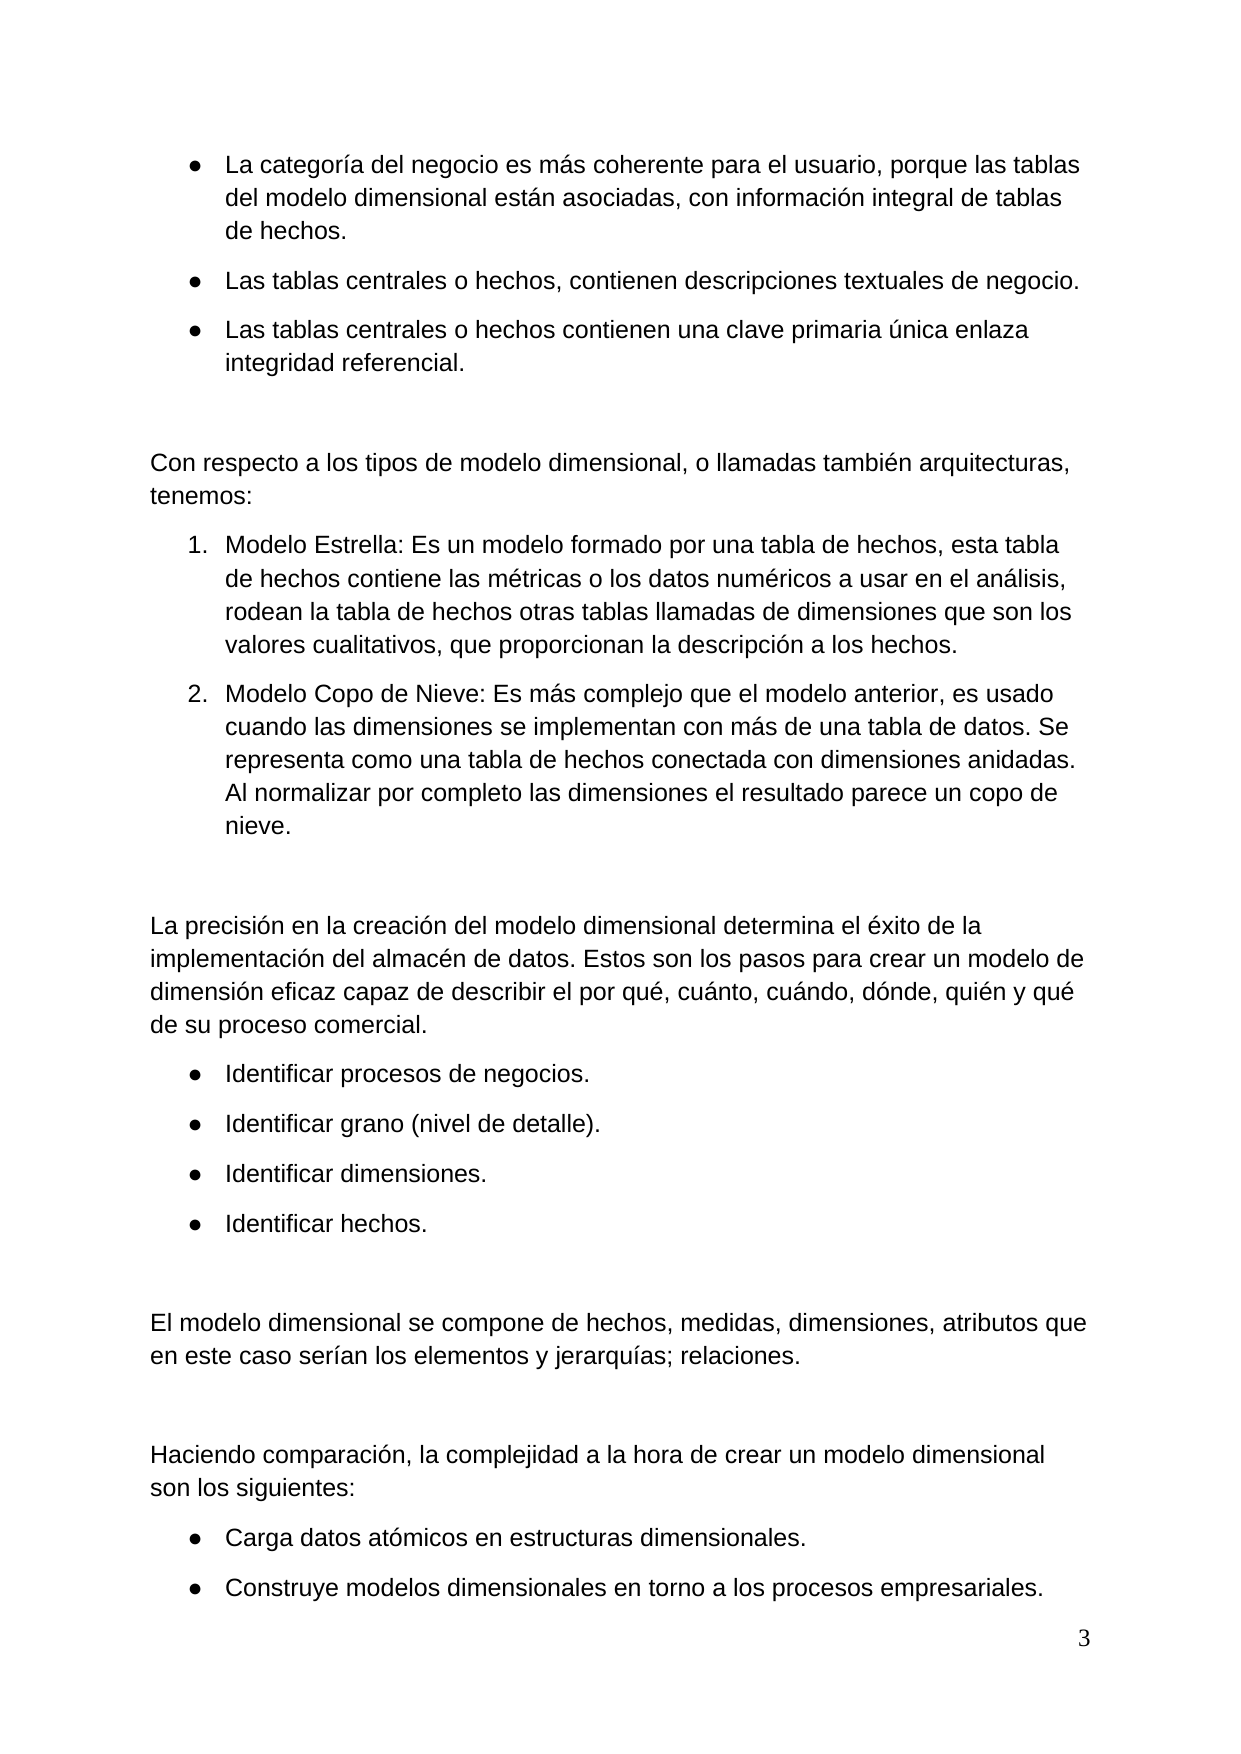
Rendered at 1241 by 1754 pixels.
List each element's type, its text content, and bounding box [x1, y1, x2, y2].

list Modelo Copo de Nieve: Es más complejo que el modelo anterior, es usado cuando las dimensiones se implementan con más de una tabla de datos. Se representa como una tabla de hechos conectada con dimensiones anidadas. Al normalizar por completo las dimensiones el resultado parece un copo de nieve. [187, 679, 1090, 840]
list Identificar dimensiones. [187, 1159, 1090, 1188]
list Identificar procesos de negocios. [187, 1059, 1090, 1088]
list Modelo Estrella: Es un modelo formado por una tabla de hechos, esta tabla de hechos contiene las métricas o los datos numéricos a usar en el análisis, rodean la tabla de hechos otras tablas llamadas de dimensiones que son los valores cualitativos, que proporcionan la descripción a los hechos. [187, 531, 1090, 658]
list Las tablas centrales o hechos, contienen descripciones textuales de negocio. [187, 266, 1090, 294]
text El modelo dimensional se compone de hechos, medidas, dimensiones, atributos que en este caso serían los elementos y jerarquías; relaciones. [150, 1308, 1090, 1370]
list Carga datos atómicos en estructuras dimensionales. [187, 1523, 1090, 1552]
list Las tablas centrales o hechos contienen una clave primaria única enlaza integridad referencial. [187, 315, 1090, 377]
text Con respecto a los tipos de modelo dimensional, o llamadas también arquitecturas, tenemos: [150, 448, 1090, 509]
list La categoría del negocio es más coherente para el usuario, porque las tablas del modelo dimensional están asociadas, con información integral de tablas de hechos. [187, 150, 1090, 245]
list Construye modelos dimensionales en torno a los procesos empresariales. [187, 1573, 1090, 1601]
text La precisión en la creación del modelo dimensional determina el éxito de la implementación del almacén de datos. Estos son los pasos para crear un modelo de dimensión eficaz capaz de describir el por qué, cuánto, cuándo, dónde, quién y qué de su proceso comercial. [150, 911, 1090, 1038]
text Haciendo comparación, la complejidad a la hora de crear un modelo dimensional son los siguientes: [150, 1440, 1090, 1502]
list Identificar grano (nivel de detalle). [187, 1109, 1090, 1138]
list Identificar hechos. [187, 1208, 1090, 1237]
